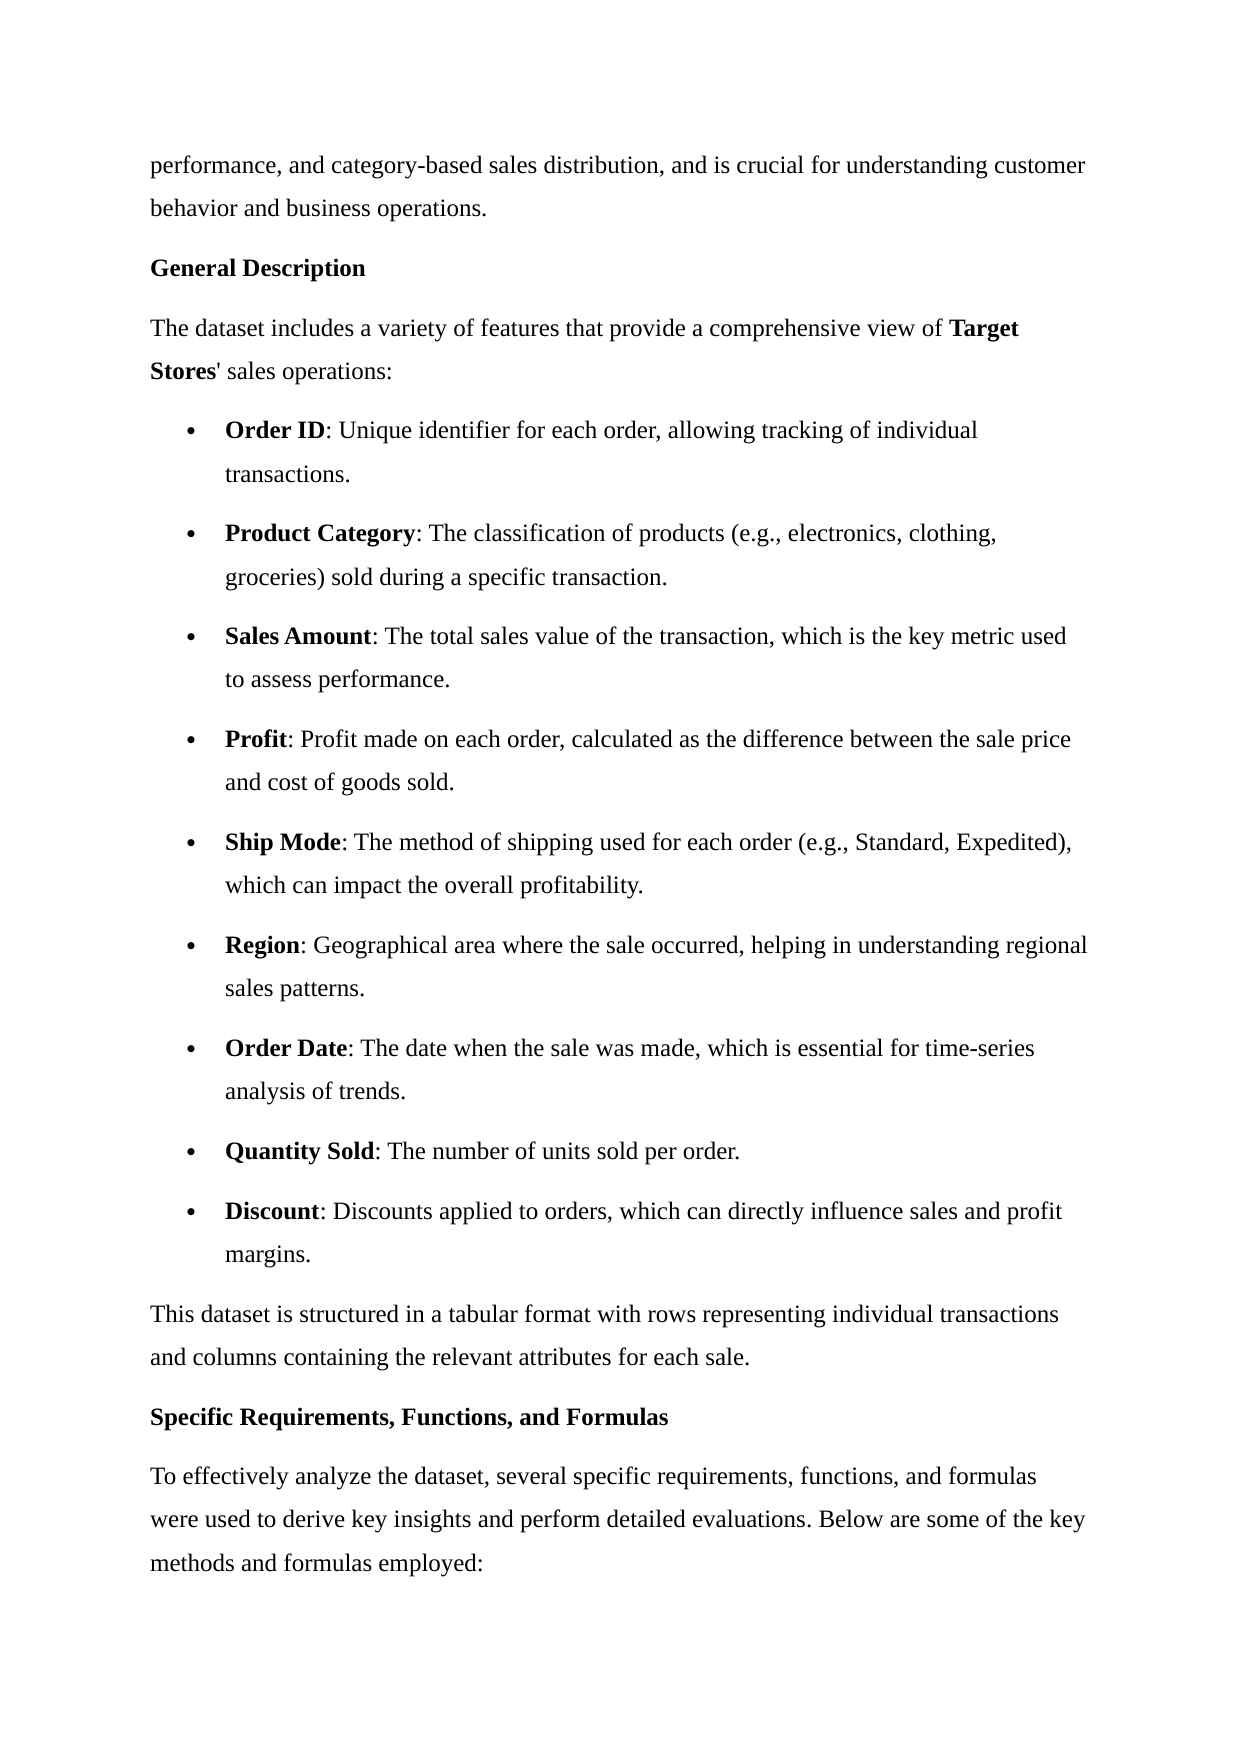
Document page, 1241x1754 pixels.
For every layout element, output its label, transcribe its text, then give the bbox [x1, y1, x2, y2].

list Sales Amount: The total sales value of the transaction, which is the key metric used to assess performance. [187, 621, 1090, 693]
list Profit: Profit made on each order, calculated as the difference between the sale price and cost of goods sold. [187, 724, 1090, 796]
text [150, 150, 1090, 222]
text To effectively analyze the dataset, several specific requirements, functions, and formulas were used to derive key insights and perform detailed evaluations. Below are some of the key methods and formulas employed: [150, 1461, 1090, 1576]
list Discount: Discounts applied to orders, which can directly influence sales and profit margins. [187, 1196, 1090, 1268]
text This dataset is structured in a tabular format with rows representing individual transactions and columns containing the relevant attributes for each sale. [150, 1299, 1090, 1371]
list Order Date: The date when the sale was made, which is essential for time-series analysis of trends. [187, 1033, 1090, 1105]
list Order ID: Unique identifier for each order, allowing tracking of individual transactions. [187, 416, 1090, 487]
list Region: Geographical area where the sale occurred, helping in understanding regional sales patterns. [187, 930, 1090, 1002]
list Product Category: The classification of products (e.g., electronics, clothing, groceries) sold during a specific transaction. [187, 518, 1090, 590]
text General Description [150, 253, 1090, 282]
list Ship Mode: The method of shipping used for each order (e.g., Standard, Expedited), which can impact the overall profitability. [187, 827, 1090, 899]
list Quantity Sold: The number of units sold per order. [187, 1136, 1090, 1165]
text The dataset includes a variety of features that provide a comprehensive view of Target Stores' sales operations: [150, 313, 1090, 384]
text Specific Requirements, Functions, and Formulas [150, 1402, 1090, 1430]
